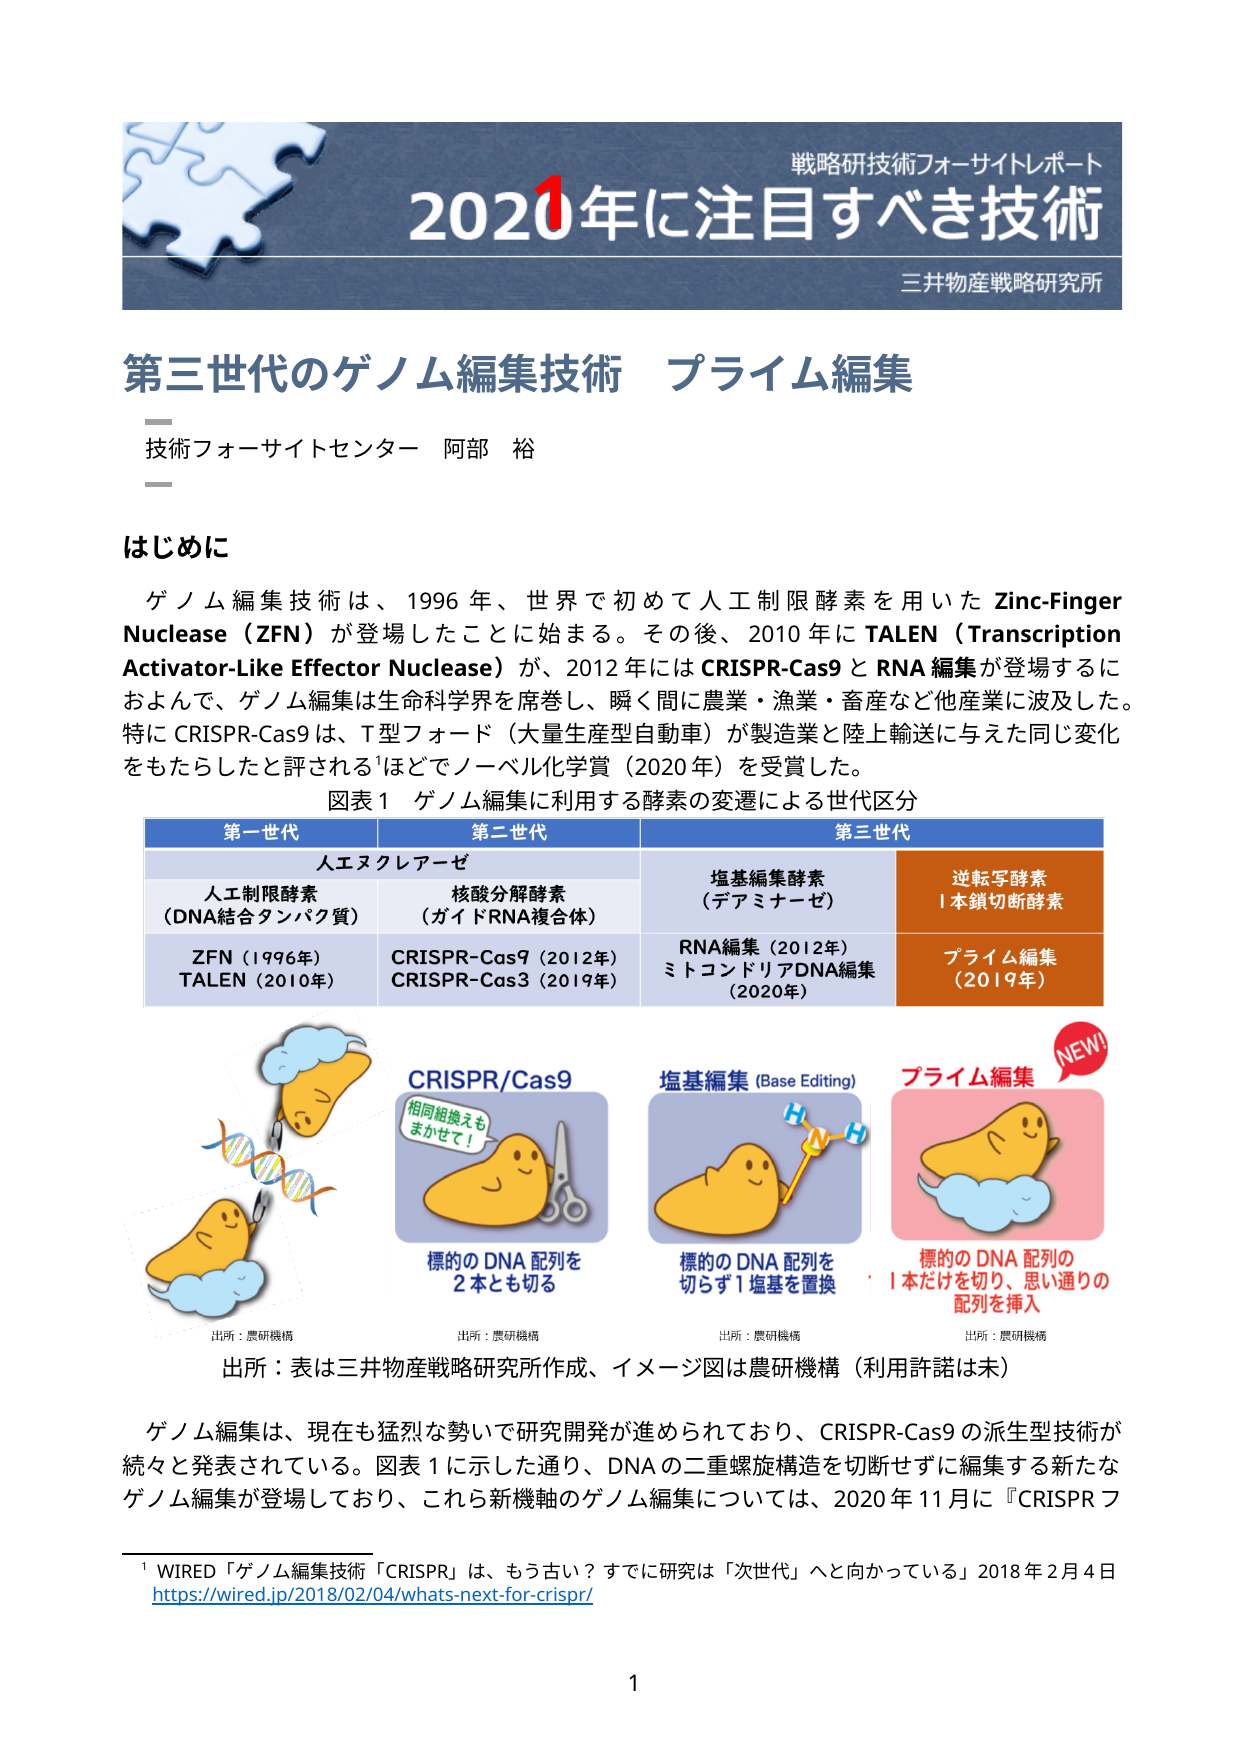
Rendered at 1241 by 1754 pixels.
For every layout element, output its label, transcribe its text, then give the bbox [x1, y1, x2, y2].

text 第三世代のゲノム編集技術 プライム編集 [122, 341, 1122, 402]
text ゲノム編集技術は、1996年、世界で初めて人工制限酵素を用いたZinc-Finger Nuclease（ZFN）が登場したことに始まる。その後、2010年にTALEN（Transcription Activator-Like Effector Nuclease）が、2012年にはCRISPR-Cas9とRNA編集が登場するにおよんで、ゲノム編集は生命科学界を席巻し、瞬く間に農業・漁業・畜産など他産業に波及した。特にCRISPR-Cas9は、T型フォード（大量生産型自動車）が製造業と陸上輸送に与えた同じ変化をもたらしたと評されるほどでノーベル化学賞（2020年）を受賞した。 [122, 583, 1122, 783]
subtitle 技術フォーサイトセンター 阿部 裕 [122, 431, 1122, 464]
subtitle はじめに [122, 531, 1122, 564]
picture [122, 816, 1114, 1350]
picture [122, 122, 1123, 310]
text 出所：表は三井物産戦略研究所作成、イメージ図は農研機構（利用許諾は未） [122, 1350, 1122, 1383]
text 図表1 ゲノム編集に利用する酵素の変遷による世代区分 [122, 783, 1122, 816]
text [122, 1414, 1122, 1514]
